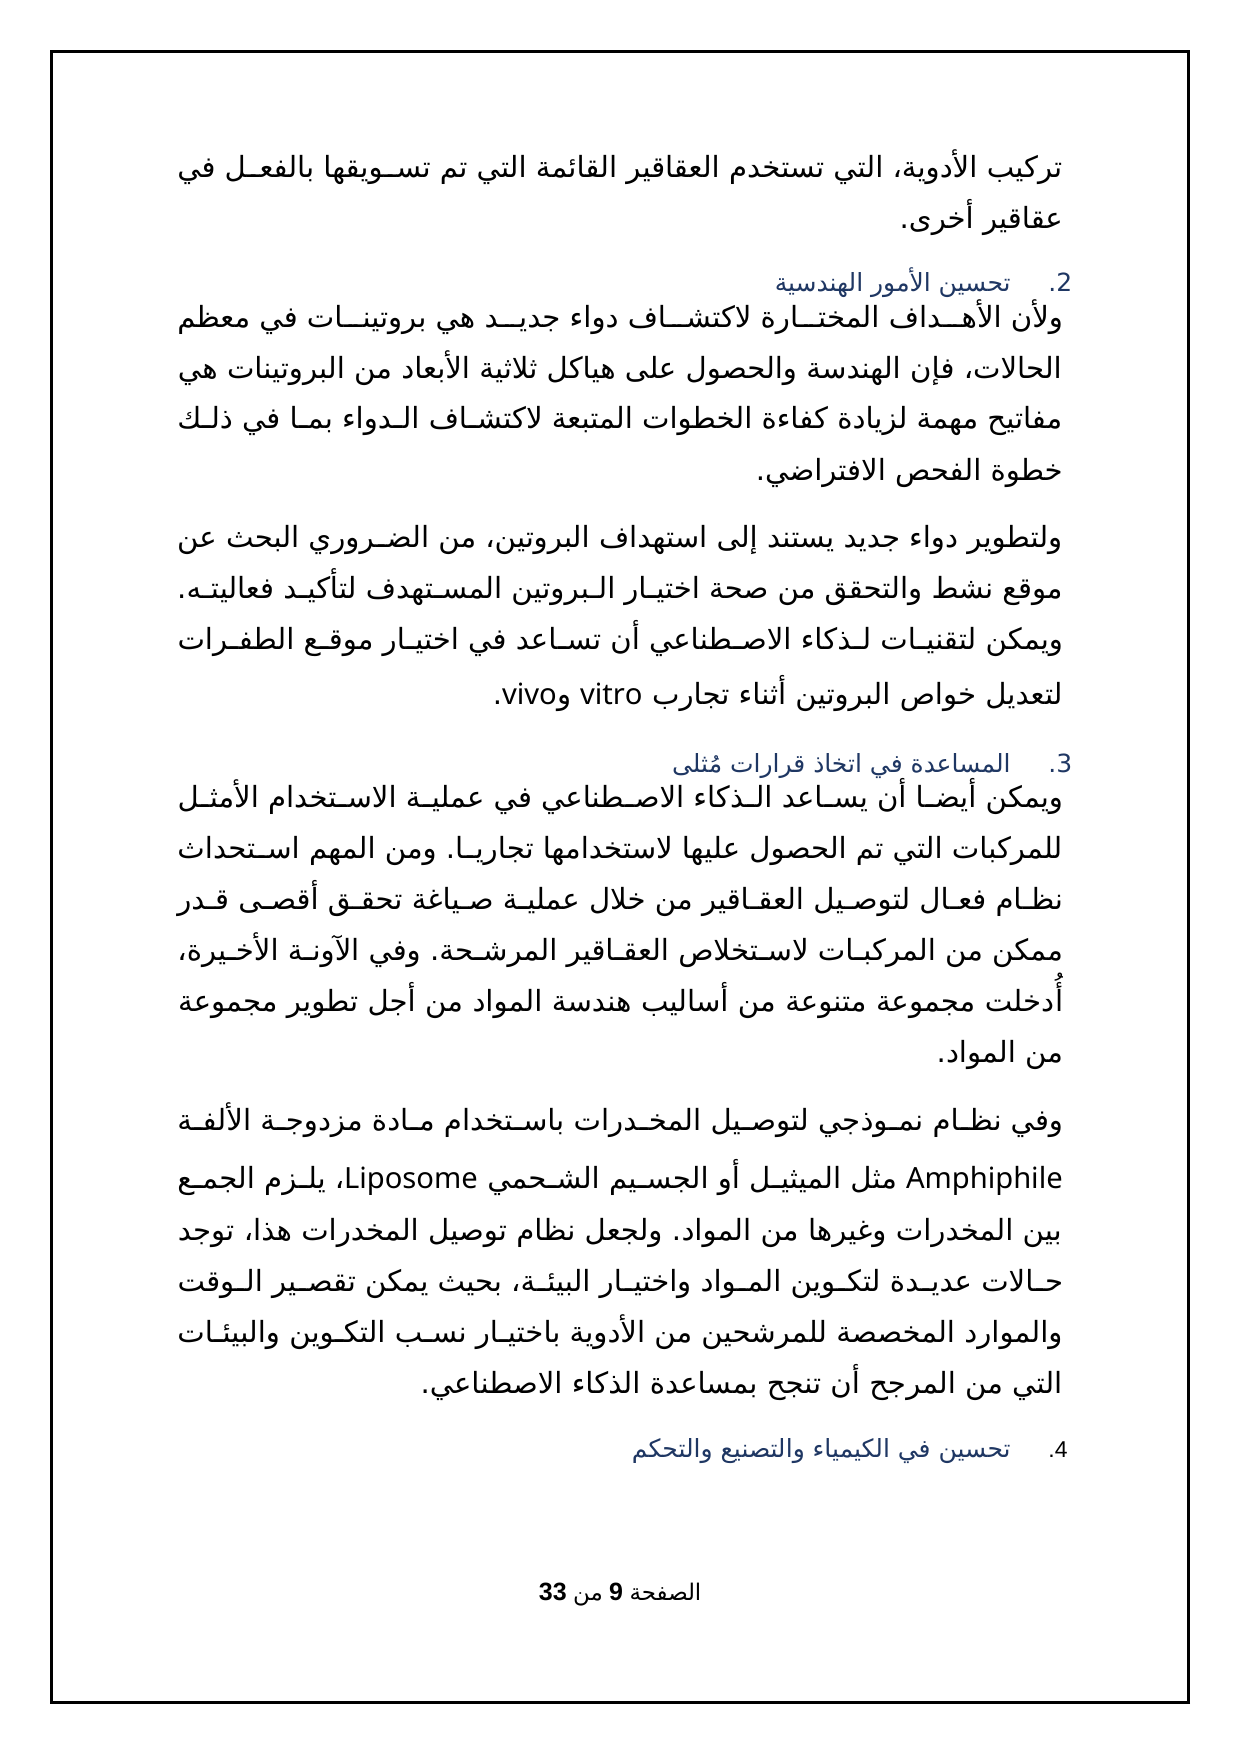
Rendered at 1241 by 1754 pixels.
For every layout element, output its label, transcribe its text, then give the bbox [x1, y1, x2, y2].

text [177, 150, 1063, 235]
text ولأن الأهداف المختارة لاكتشاف دواء جديد هي بروتينات في معظم الحالات، فإن الهندسة والحصول على هياكل ثلاثية الأبعاد من البروتينات هي مفاتيح مهمة لزيادة كفاءة الخطوات المتبعة لاكتشاف الدواء بما في ذلك خطوة الفحص الافتراضي. [177, 300, 1063, 487]
text ولتطوير دواء جديد يستند إلى استهداف البروتين، من الضروري البحث عن موقع نشط والتحقق من صحة اختيار البروتين المستهدف لتأكيد فعاليته. ويمكن لتقنيات لذكاء الاصطناعي أن تساعد في اختيار موقع الطفرات لتعديل خواص البروتين أثناء تجارب vitro وvivo. [177, 520, 1063, 713]
subtitle تحسين الأمور الهندسية [177, 268, 1048, 298]
text وفي نظام نموذجي لتوصيل المخدرات باستخدام مادة مزدوجة الألفة Amphiphile مثل الميثيل أو الجسيم الشحمي Liposome، يلزم الجمع بين المخدرات وغيرها من المواد. ولجعل نظام توصيل المخدرات هذا، توجد حالات عديدة لتكوين المواد واختيار البيئة، بحيث يمكن تقصير الوقت والموارد المخصصة للمرشحين من الأدوية باختيار نسب التكوين والبيئات التي من المرجح أن تنجح بمساعدة الذكاء الاصطناعي. [177, 1103, 1063, 1400]
subtitle تحسين في الكيمياء والتصنيع والتحكم [177, 1434, 1048, 1463]
subtitle المساعدة في اتخاذ قرارات مُثلى [177, 749, 1048, 778]
text ويمكن أيضا أن يساعد الذكاء الاصطناعي في عملية الاستخدام الأمثل للمركبات التي تم الحصول عليها لاستخدامها تجاريا. ومن المهم استحداث نظام فعال لتوصيل العقاقير من خلال عملية صياغة تحقق أقصى قدر ممكن من المركبات لاستخلاص العقاقير المرشحة. وفي الآونة الأخيرة، أُدخلت مجموعة متنوعة من أساليب هندسة المواد من أجل تطوير مجموعة من المواد. [177, 781, 1063, 1069]
